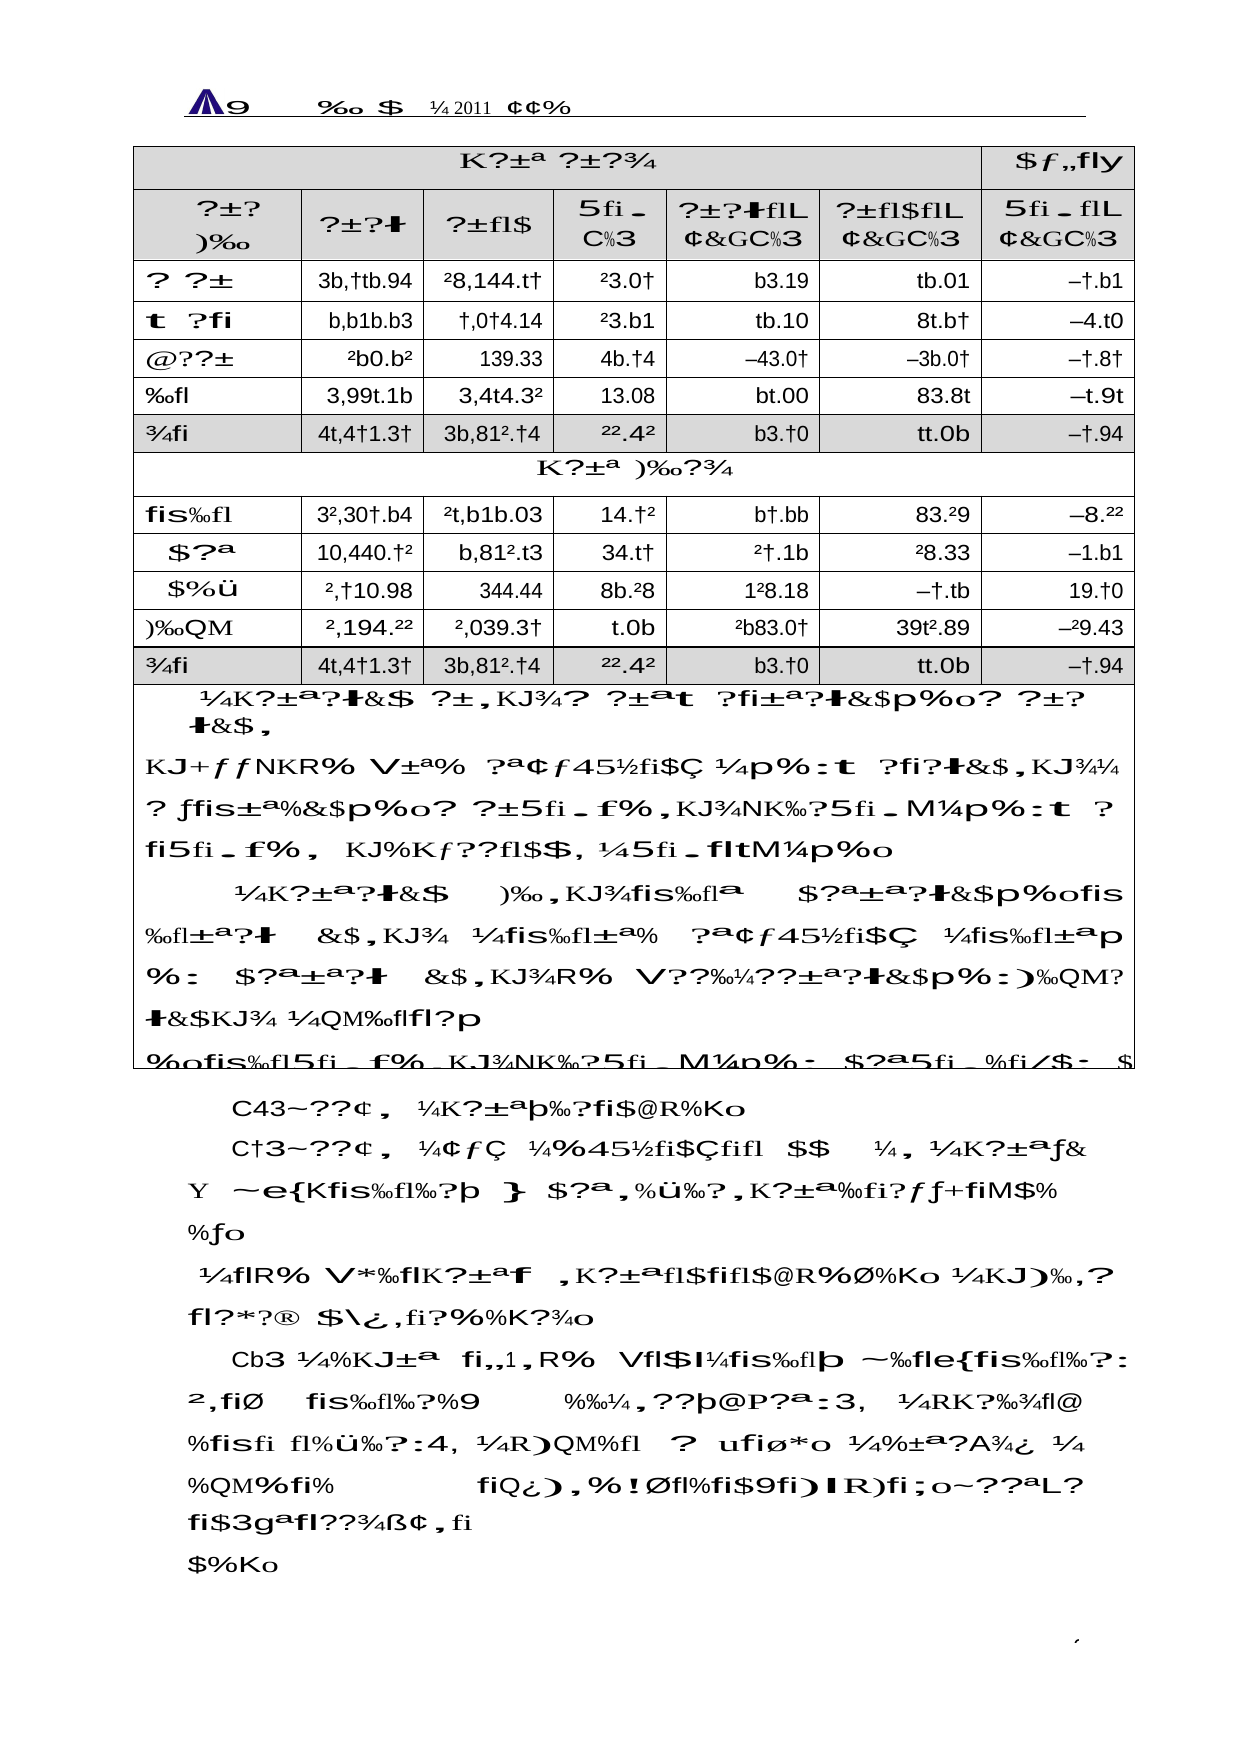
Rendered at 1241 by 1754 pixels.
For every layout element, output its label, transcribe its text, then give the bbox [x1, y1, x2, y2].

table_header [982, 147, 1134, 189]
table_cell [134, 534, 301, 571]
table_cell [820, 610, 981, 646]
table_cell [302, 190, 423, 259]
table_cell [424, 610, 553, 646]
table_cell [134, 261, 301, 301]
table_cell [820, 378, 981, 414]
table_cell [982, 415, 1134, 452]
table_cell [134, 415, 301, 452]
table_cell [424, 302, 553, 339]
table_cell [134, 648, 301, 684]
text Cb3 ¼%KJ±ª fi„1,R% Vfl$I¼fis‰flþ ~‰fle{fis‰fl‰?: [231, 1344, 1146, 1374]
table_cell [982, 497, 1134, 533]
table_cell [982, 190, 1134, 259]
text fl?*?® $\¿,fi?%%K?¾o [187, 1302, 1148, 1332]
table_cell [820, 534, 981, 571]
text ¼flR% V*‰flK?±ªf ,K?±ªfl$fifl$@R%Ø%Ko ¼KJ)‰,? [187, 1260, 1148, 1290]
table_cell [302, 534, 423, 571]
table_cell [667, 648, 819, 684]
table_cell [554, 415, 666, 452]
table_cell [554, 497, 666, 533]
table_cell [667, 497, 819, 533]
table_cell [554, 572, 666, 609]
text $%Ko [187, 1552, 1148, 1578]
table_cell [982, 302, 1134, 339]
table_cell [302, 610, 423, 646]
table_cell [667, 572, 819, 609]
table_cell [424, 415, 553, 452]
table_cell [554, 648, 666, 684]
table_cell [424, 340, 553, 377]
picture [187, 88, 225, 115]
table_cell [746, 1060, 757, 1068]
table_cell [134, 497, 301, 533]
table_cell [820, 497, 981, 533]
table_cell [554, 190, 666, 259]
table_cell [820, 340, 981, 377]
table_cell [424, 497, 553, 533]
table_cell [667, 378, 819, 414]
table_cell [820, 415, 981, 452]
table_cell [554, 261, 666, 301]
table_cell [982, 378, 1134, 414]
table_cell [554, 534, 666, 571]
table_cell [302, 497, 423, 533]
text C43~??¢, ¼K?±ªþ‰?fi$@R%Ko [231, 1096, 864, 1121]
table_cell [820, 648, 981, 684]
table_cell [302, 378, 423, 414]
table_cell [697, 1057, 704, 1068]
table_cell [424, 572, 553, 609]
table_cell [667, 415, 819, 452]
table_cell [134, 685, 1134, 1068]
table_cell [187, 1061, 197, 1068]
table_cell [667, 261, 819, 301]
text C†3~??¢, ¼¢ƒÇ ¼%45½fi$Çfifl $$ ¼, ¼K?±ªƒ& Y ~e{Kfis‰fl‰?þ } $?ª,%ü‰?,K?±ª‰fi?ƒƒ+fiM$%%ƒo [187, 1133, 1095, 1246]
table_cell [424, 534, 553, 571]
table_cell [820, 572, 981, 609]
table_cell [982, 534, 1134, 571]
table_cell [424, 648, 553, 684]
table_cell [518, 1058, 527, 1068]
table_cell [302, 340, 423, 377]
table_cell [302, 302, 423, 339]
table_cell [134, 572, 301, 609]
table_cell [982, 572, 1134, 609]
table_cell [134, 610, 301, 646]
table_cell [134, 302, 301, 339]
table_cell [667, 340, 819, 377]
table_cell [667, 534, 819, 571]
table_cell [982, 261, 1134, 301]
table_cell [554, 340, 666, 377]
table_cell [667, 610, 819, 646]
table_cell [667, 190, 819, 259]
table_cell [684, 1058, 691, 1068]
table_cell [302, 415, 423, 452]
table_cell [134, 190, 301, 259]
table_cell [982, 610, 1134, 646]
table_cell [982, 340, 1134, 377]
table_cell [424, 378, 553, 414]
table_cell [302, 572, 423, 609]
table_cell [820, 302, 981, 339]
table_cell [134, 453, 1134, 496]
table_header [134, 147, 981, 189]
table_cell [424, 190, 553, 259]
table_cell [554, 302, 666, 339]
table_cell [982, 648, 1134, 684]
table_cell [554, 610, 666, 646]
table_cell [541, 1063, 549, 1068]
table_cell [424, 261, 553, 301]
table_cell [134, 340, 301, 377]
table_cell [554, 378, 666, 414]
text ²,fiØ fis‰fl‰?%9 %‰¼,??þ@P?ª:3, ¼RK?‰¾fl@%fisfi fl%ü‰?:4, ¼R)QM%fl ? ufiø*o ¼%±ª?A¾¿ ¼%QM%fi% fiQ¿),%!Øfl%fi$9fi)IR)fi;o~??ªL?fi$3gªfl??¾ß¢,fi [187, 1386, 1084, 1535]
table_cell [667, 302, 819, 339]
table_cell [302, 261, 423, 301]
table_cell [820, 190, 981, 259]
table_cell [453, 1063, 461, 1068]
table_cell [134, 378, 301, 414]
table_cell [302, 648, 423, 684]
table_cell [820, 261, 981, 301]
